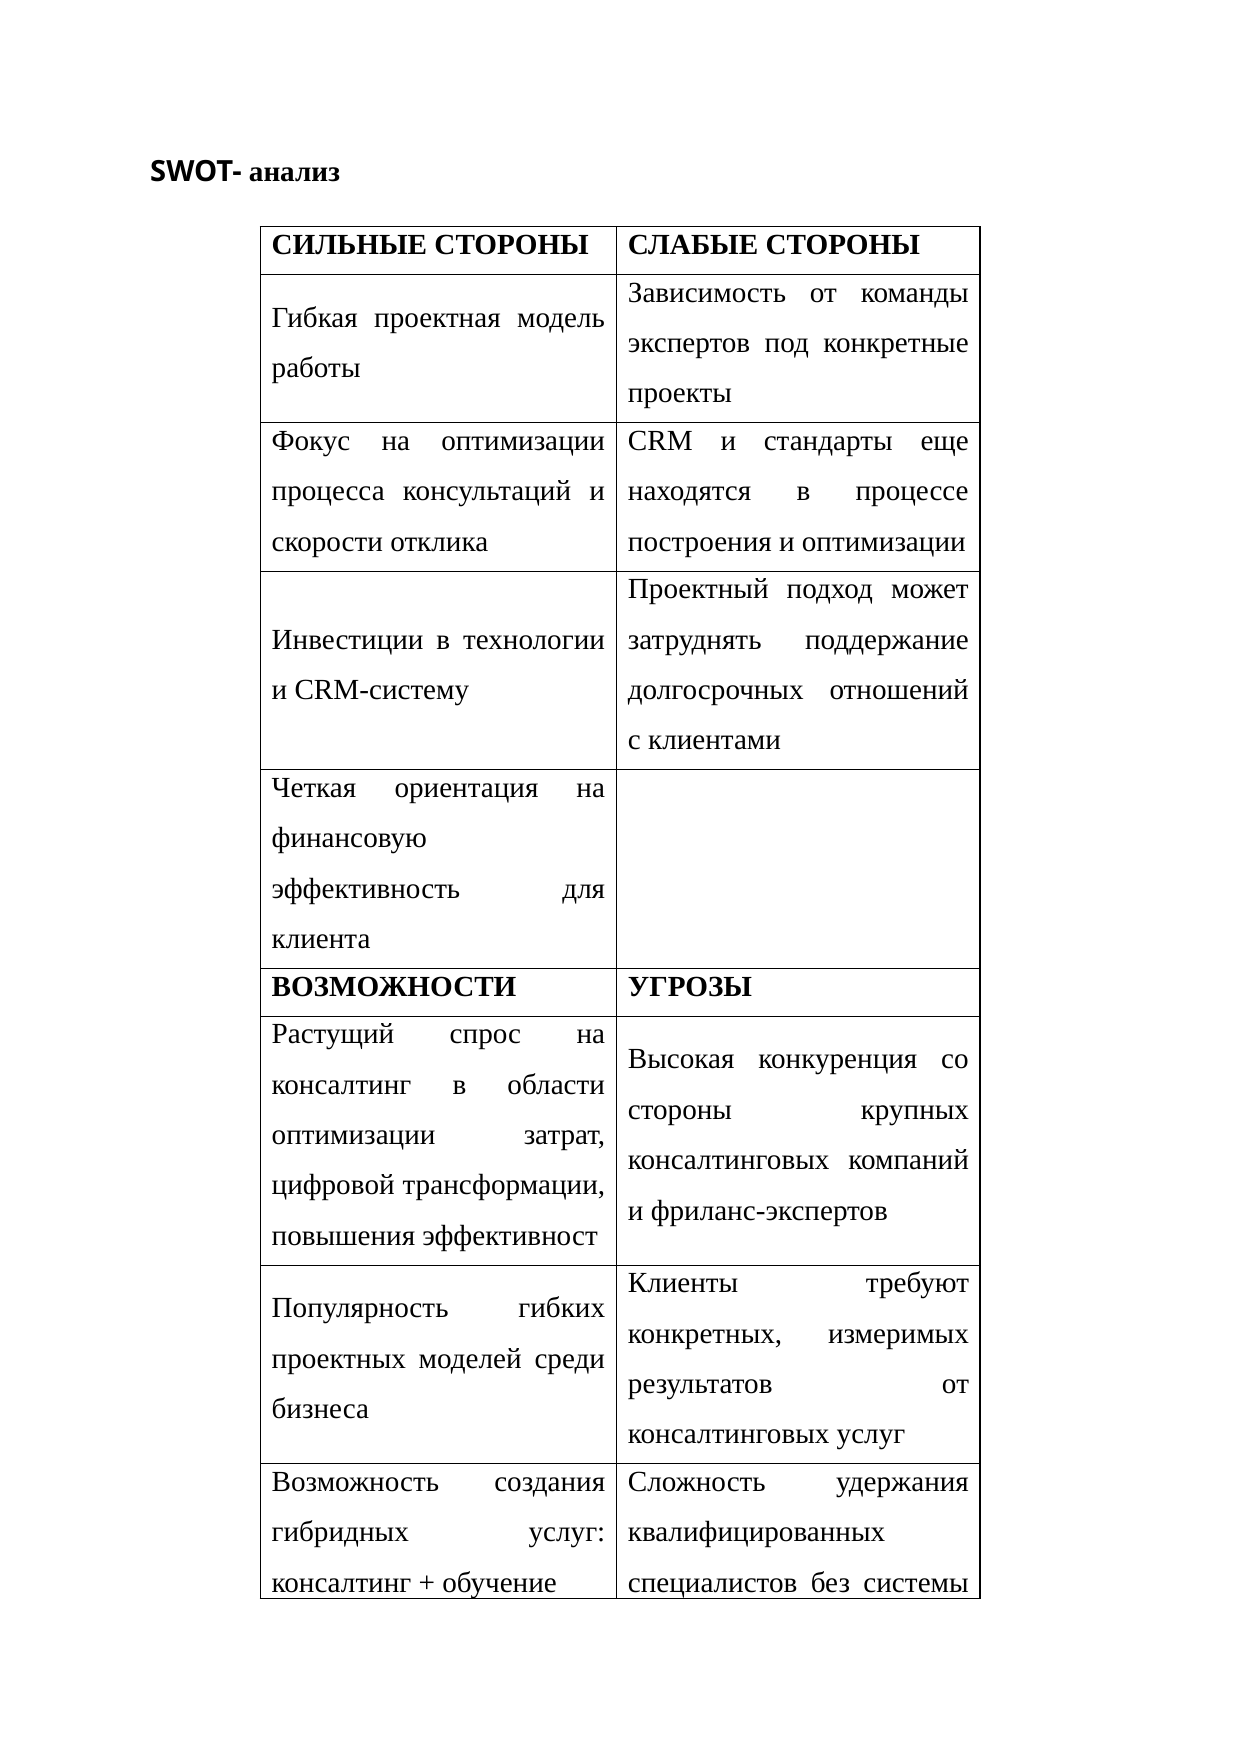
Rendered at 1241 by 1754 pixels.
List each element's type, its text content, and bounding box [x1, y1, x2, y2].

table_cell [617, 770, 979, 968]
table_cell Фокус на оптимизации процесса консультаций и скорости отклика [261, 423, 616, 571]
table_cell Проектный подход может затруднять поддержание долгосрочных отношений с клиентами [617, 572, 979, 769]
table_cell Четкая ориентация на финансовую эффективность для клиента [261, 770, 616, 968]
table_cell Растущий спрос на консалтинг в области оптимизации затрат, цифровой трансформации, повышения эффективност [261, 1017, 616, 1264]
table_cell Инвестиции в технологии и CRM-систему [261, 572, 616, 769]
table_cell Популярность гибких проектных моделей среди бизнеса [261, 1266, 616, 1463]
table_cell Высокая конкуренция со стороны крупных консалтинговых компаний и фриланс-экспертов [617, 1017, 979, 1264]
table_cell CRM и стандарты еще находятся в процессе построения и оптимизации [617, 423, 979, 571]
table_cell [617, 1464, 979, 1598]
table_header СЛАБЫЕ СТОРОНЫ [617, 227, 979, 274]
table_cell Гибкая проектная модель работы [261, 275, 616, 422]
table_header СИЛЬНЫЕ СТОРОНЫ [261, 227, 616, 274]
text SWOT- анализ [150, 150, 1090, 190]
table_cell ВОЗМОЖНОСТИ [261, 969, 616, 1016]
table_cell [261, 1464, 616, 1598]
table_cell Зависимость от команды экспертов под конкретные проекты [617, 275, 979, 422]
table_cell Клиенты требуют конкретных, измеримых результатов от консалтинговых услуг [617, 1266, 979, 1463]
table_cell УГРОЗЫ [617, 969, 979, 1016]
